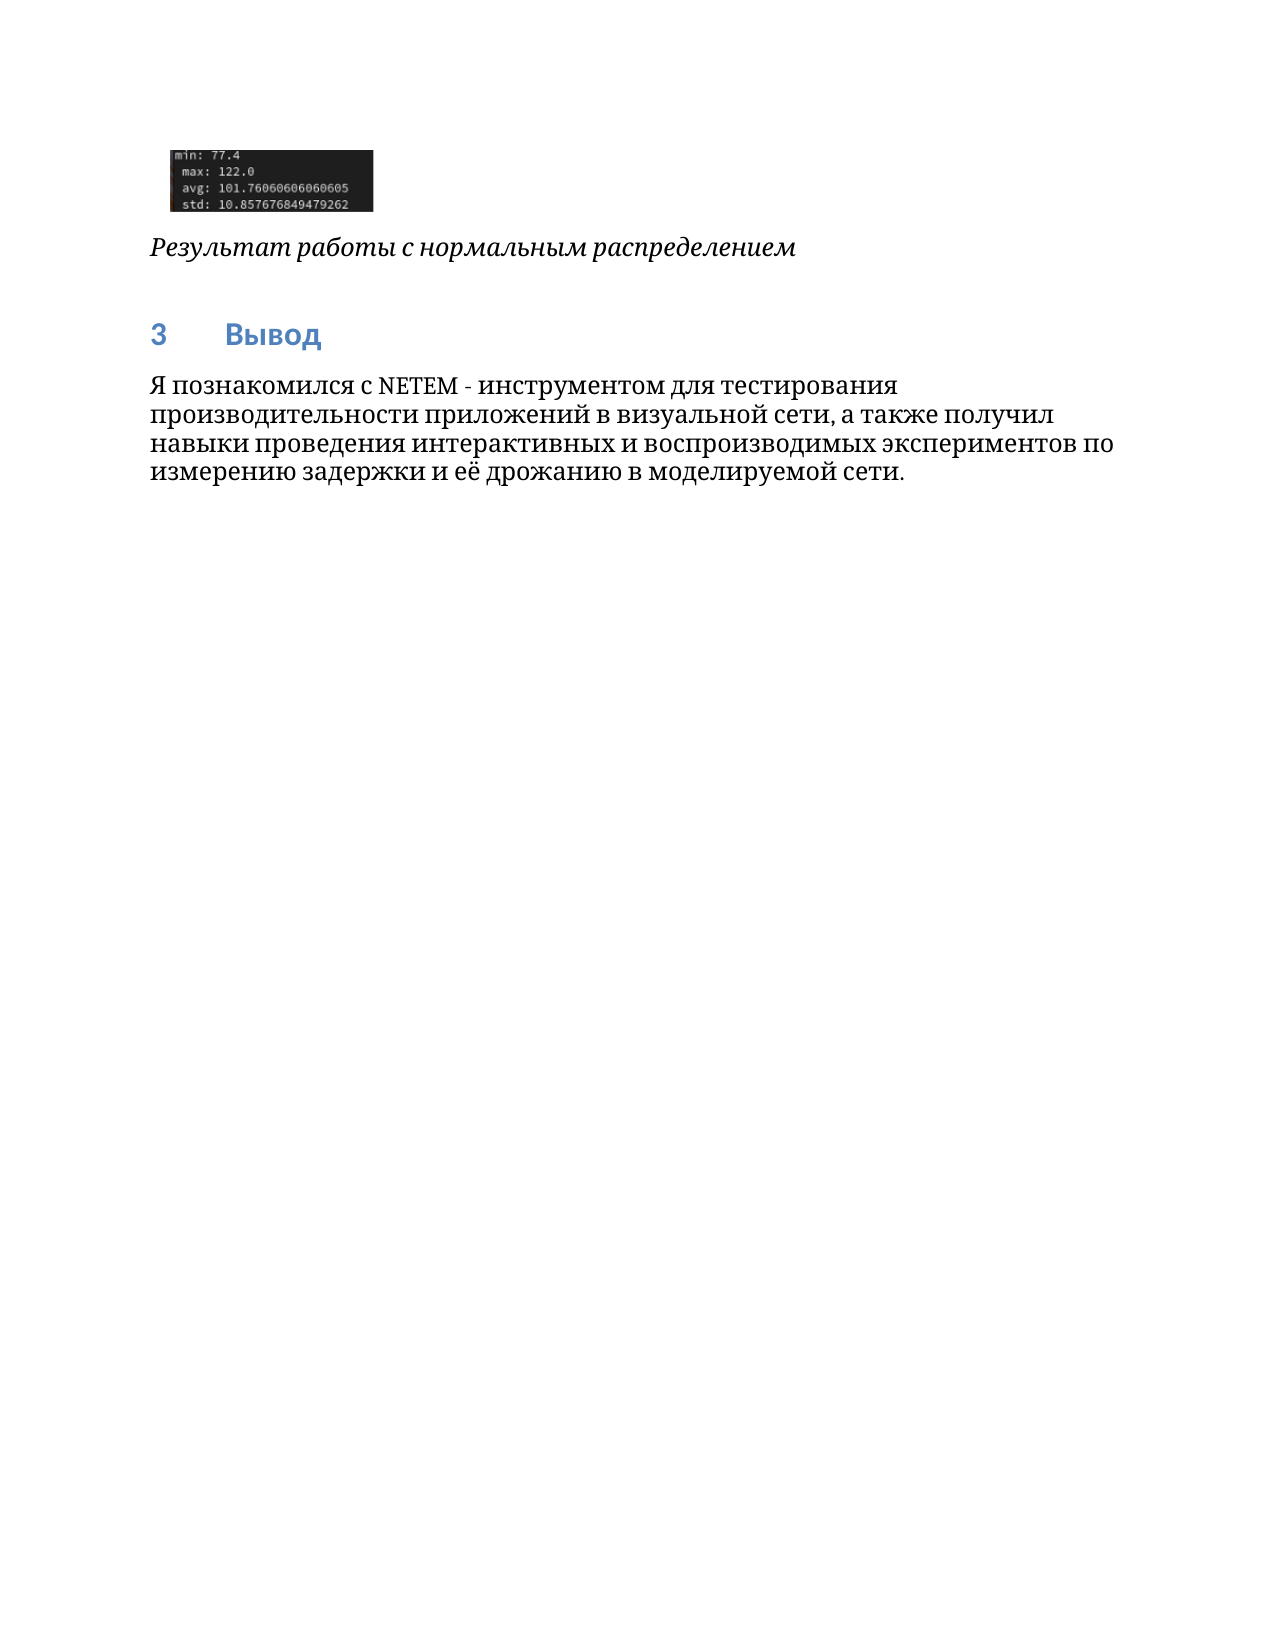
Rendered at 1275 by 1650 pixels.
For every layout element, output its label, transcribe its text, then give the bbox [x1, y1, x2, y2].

subtitle 3 Вывод [150, 312, 1125, 353]
text Я познакомился с NETEM - инструментом для тестирования производительности приложений в визуальной сети, а также получил навыки проведения интерактивных и воспроизводимых экспериментов по измерению задержки и её дрожанию в моделируемой сети. [150, 372, 1125, 487]
text Результат работы с нормальным распределением [150, 234, 1125, 262]
picture [168, 150, 374, 213]
